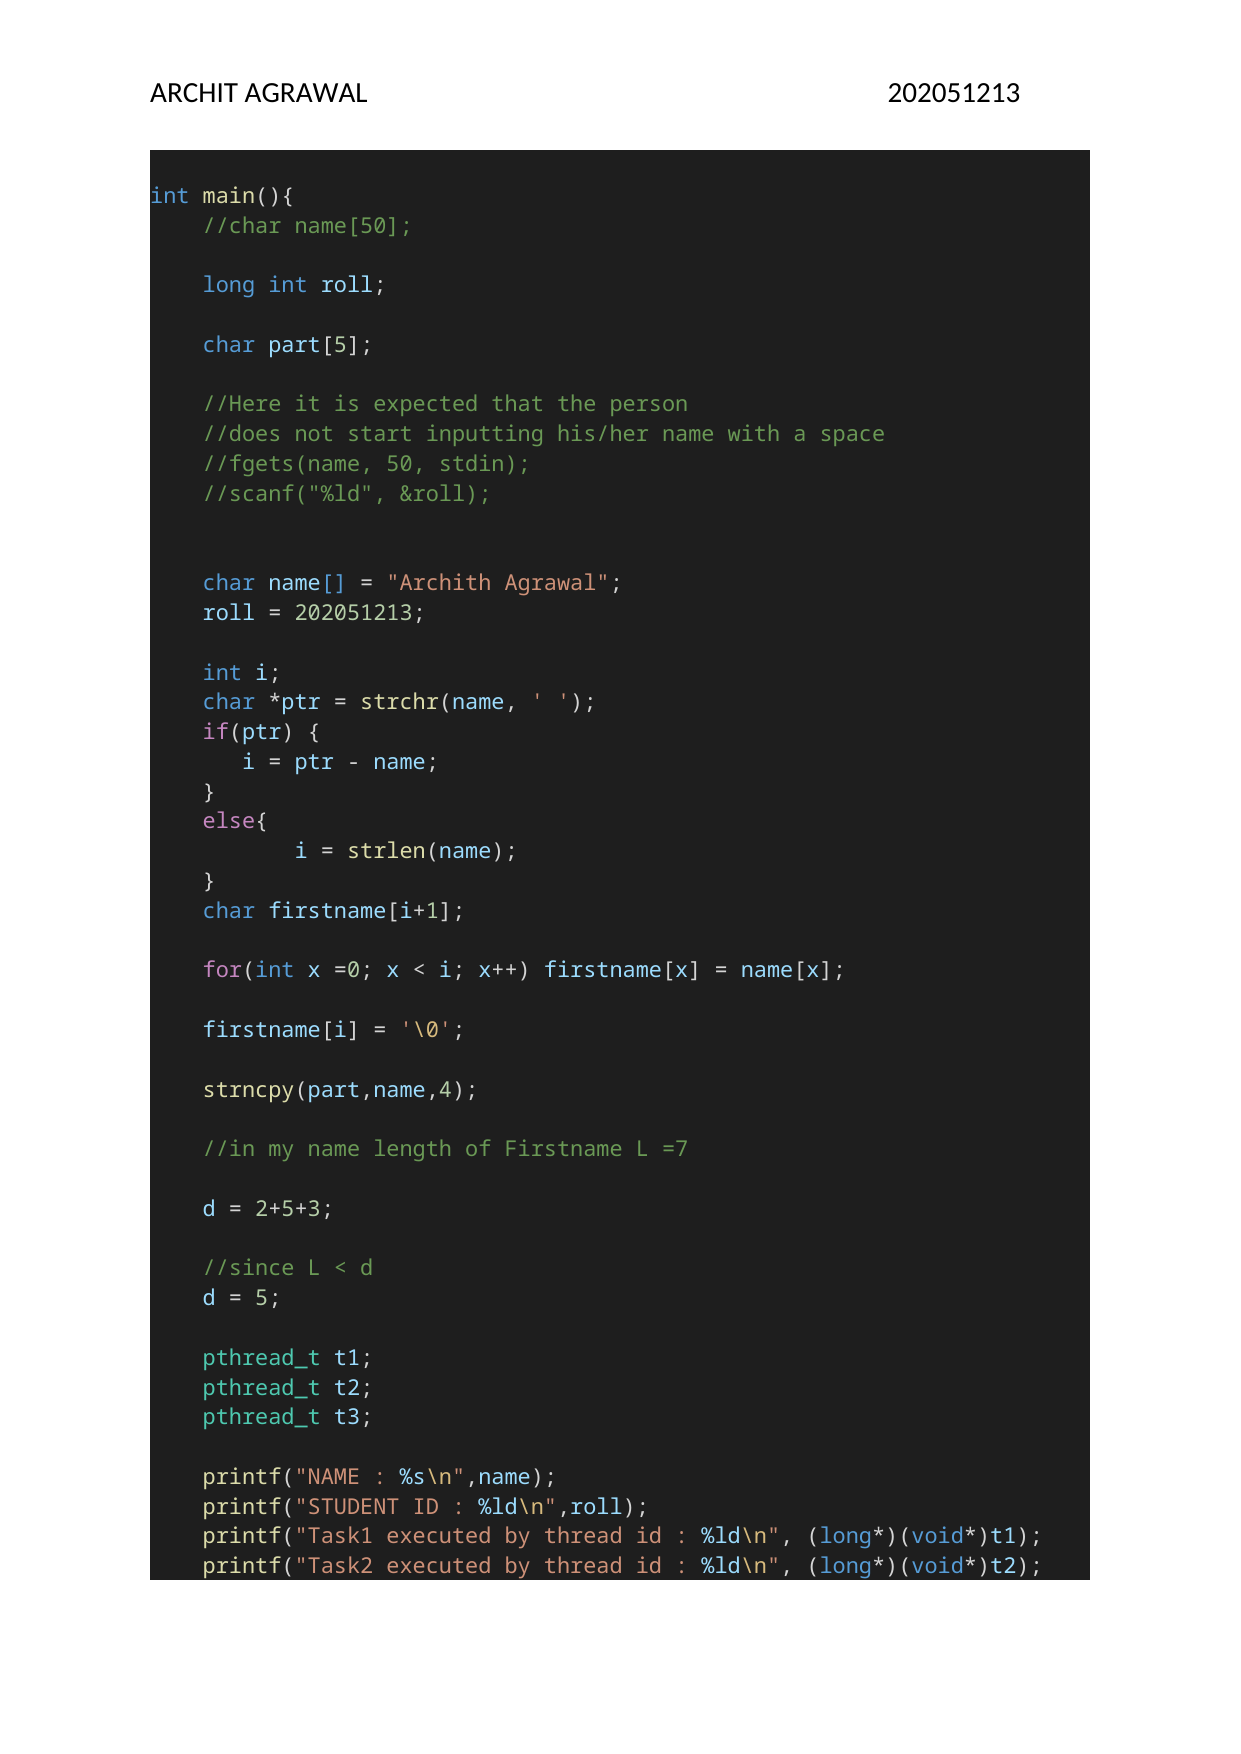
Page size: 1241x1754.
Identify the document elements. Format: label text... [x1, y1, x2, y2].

text //Here it is expected that the person [150, 388, 1090, 418]
text pthread_t t1; [150, 1342, 1090, 1371]
text char part[5]; [150, 329, 1090, 358]
text long int roll; [150, 269, 1090, 299]
text char firstname[i+1]; [150, 895, 1090, 924]
text firstname[i] = '\0'; [150, 1014, 1090, 1044]
text d = 5; [150, 1282, 1090, 1312]
text //fgets(name, 50, stdin); [150, 448, 1090, 478]
text if(ptr) { [150, 716, 1090, 746]
text for(int x =0; x < i; x++) firstname[x] = name[x]; [150, 954, 1090, 984]
text roll = 202051213; [150, 597, 1090, 627]
text i = ptr - name; [150, 746, 1090, 776]
text strncpy(part,name,4); [150, 1073, 1090, 1103]
text else{ [150, 805, 1090, 835]
text printf("NAME : %s\n",name); [150, 1461, 1090, 1491]
text //does not start inputting his/her name with a space [150, 418, 1090, 448]
text int main(){ [150, 180, 1090, 209]
text //in my name length of Firstname L =7 [150, 1133, 1090, 1163]
text pthread_t t2; [150, 1371, 1090, 1401]
text //char name[50]; [150, 209, 1090, 239]
text //scanf("%ld", &roll); [150, 478, 1090, 507]
text printf("Task1 executed by thread id : %ld\n", (long*)(void*)t1); [150, 1520, 1090, 1550]
text char *ptr = strchr(name, ' '); [150, 686, 1090, 716]
text } [150, 865, 1090, 895]
text pthread_t t3; [150, 1401, 1090, 1431]
text int i; [150, 656, 1090, 686]
text i = strlen(name); [150, 835, 1090, 865]
text printf("STUDENT ID : %ld\n",roll); [150, 1491, 1090, 1520]
text } [150, 776, 1090, 805]
text char name[] = "Archith Agrawal"; [150, 567, 1090, 597]
text //since L < d [150, 1252, 1090, 1282]
text d = 2+5+3; [150, 1193, 1090, 1222]
text printf("Task2 executed by thread id : %ld\n", (long*)(void*)t2); [150, 1550, 1090, 1580]
